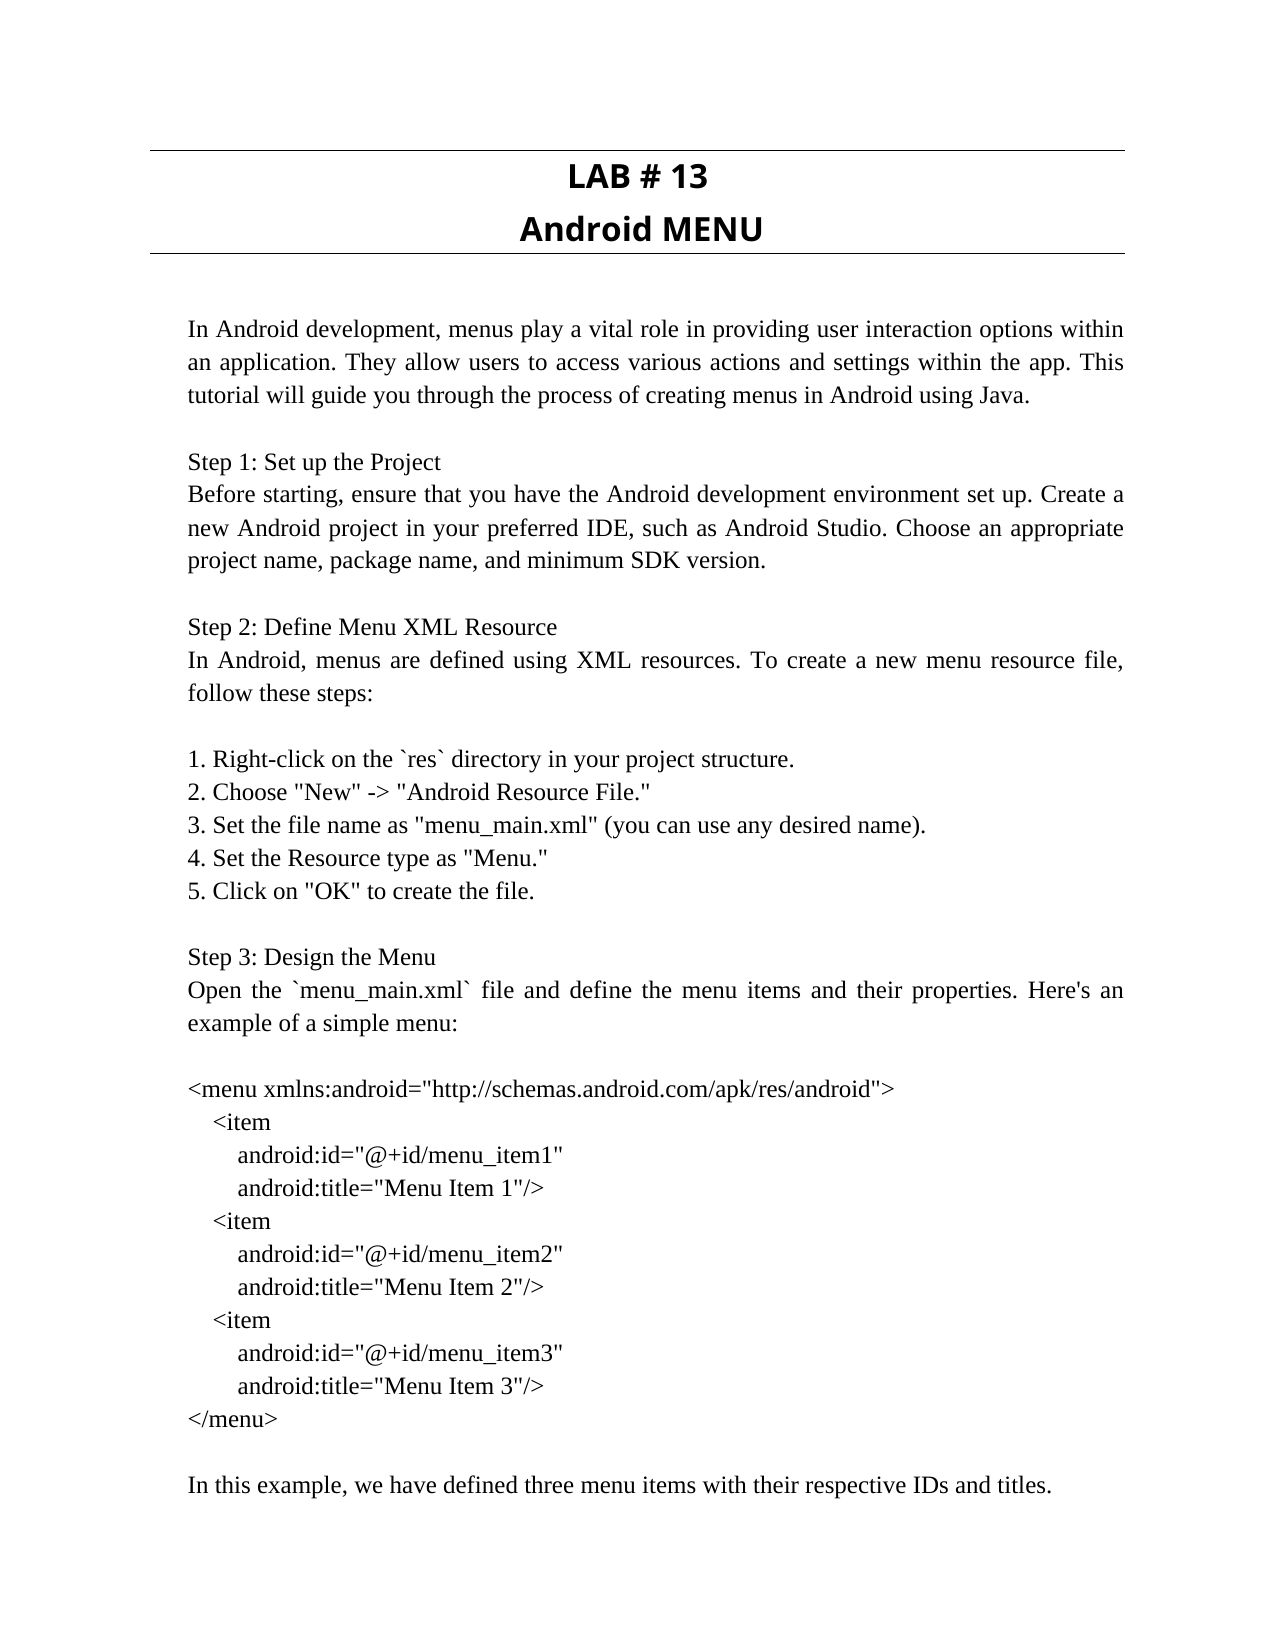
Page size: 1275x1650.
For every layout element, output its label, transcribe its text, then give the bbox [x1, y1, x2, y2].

list Step 2: Define Menu XML Resource [187, 612, 1125, 640]
list android:id="@+id/menu_item1" [187, 1140, 1125, 1169]
list 1. Right-click on the `res` directory in your project structure. [187, 744, 1125, 772]
list <item [187, 1107, 1125, 1136]
list 4. Set the Resource type as "Menu." [187, 843, 1125, 872]
list <item [187, 1206, 1125, 1235]
list android:id="@+id/menu_item2" [187, 1239, 1125, 1268]
list <menu xmlns:android="http://schemas.android.com/apk/res/android"> [187, 1074, 1125, 1103]
list android:title="Menu Item 2"/> [187, 1272, 1125, 1301]
list 3. Set the file name as "menu_main.xml" (you can use any desired name). [187, 810, 1125, 838]
list </menu> [187, 1404, 1125, 1433]
list Open the `menu_main.xml` file and define the menu items and their properties. Here's an example of a simple menu: [187, 975, 1125, 1037]
list In Android development, menus play a vital role in providing user interaction options within an application. They allow users to access various actions and settings within the app. This tutorial will guide you through the process of creating menus in Android using Java. [187, 314, 1125, 409]
text Android MENU [150, 205, 1125, 253]
list 5. Click on "OK" to create the file. [187, 876, 1125, 904]
list android:title="Menu Item 3"/> [187, 1371, 1125, 1400]
list Step 1: Set up the Project [187, 447, 1125, 475]
list 2. Choose "New" -> "Android Resource File." [187, 777, 1125, 806]
list Before starting, ensure that you have the Android development environment set up. Create a new Android project in your preferred IDE, such as Android Studio. Choose an appropriate project name, package name, and minimum SDK version. [187, 479, 1125, 574]
text LAB # 13 [150, 151, 1125, 198]
list In Android, menus are defined using XML resources. To create a new menu resource file, follow these steps: [187, 645, 1125, 706]
list In this example, we have defined three menu items with their respective IDs and titles. [187, 1470, 1125, 1499]
list android:title="Menu Item 1"/> [187, 1173, 1125, 1202]
list <item [187, 1305, 1125, 1334]
list Step 3: Design the Menu [187, 942, 1125, 971]
list android:id="@+id/menu_item3" [187, 1338, 1125, 1367]
